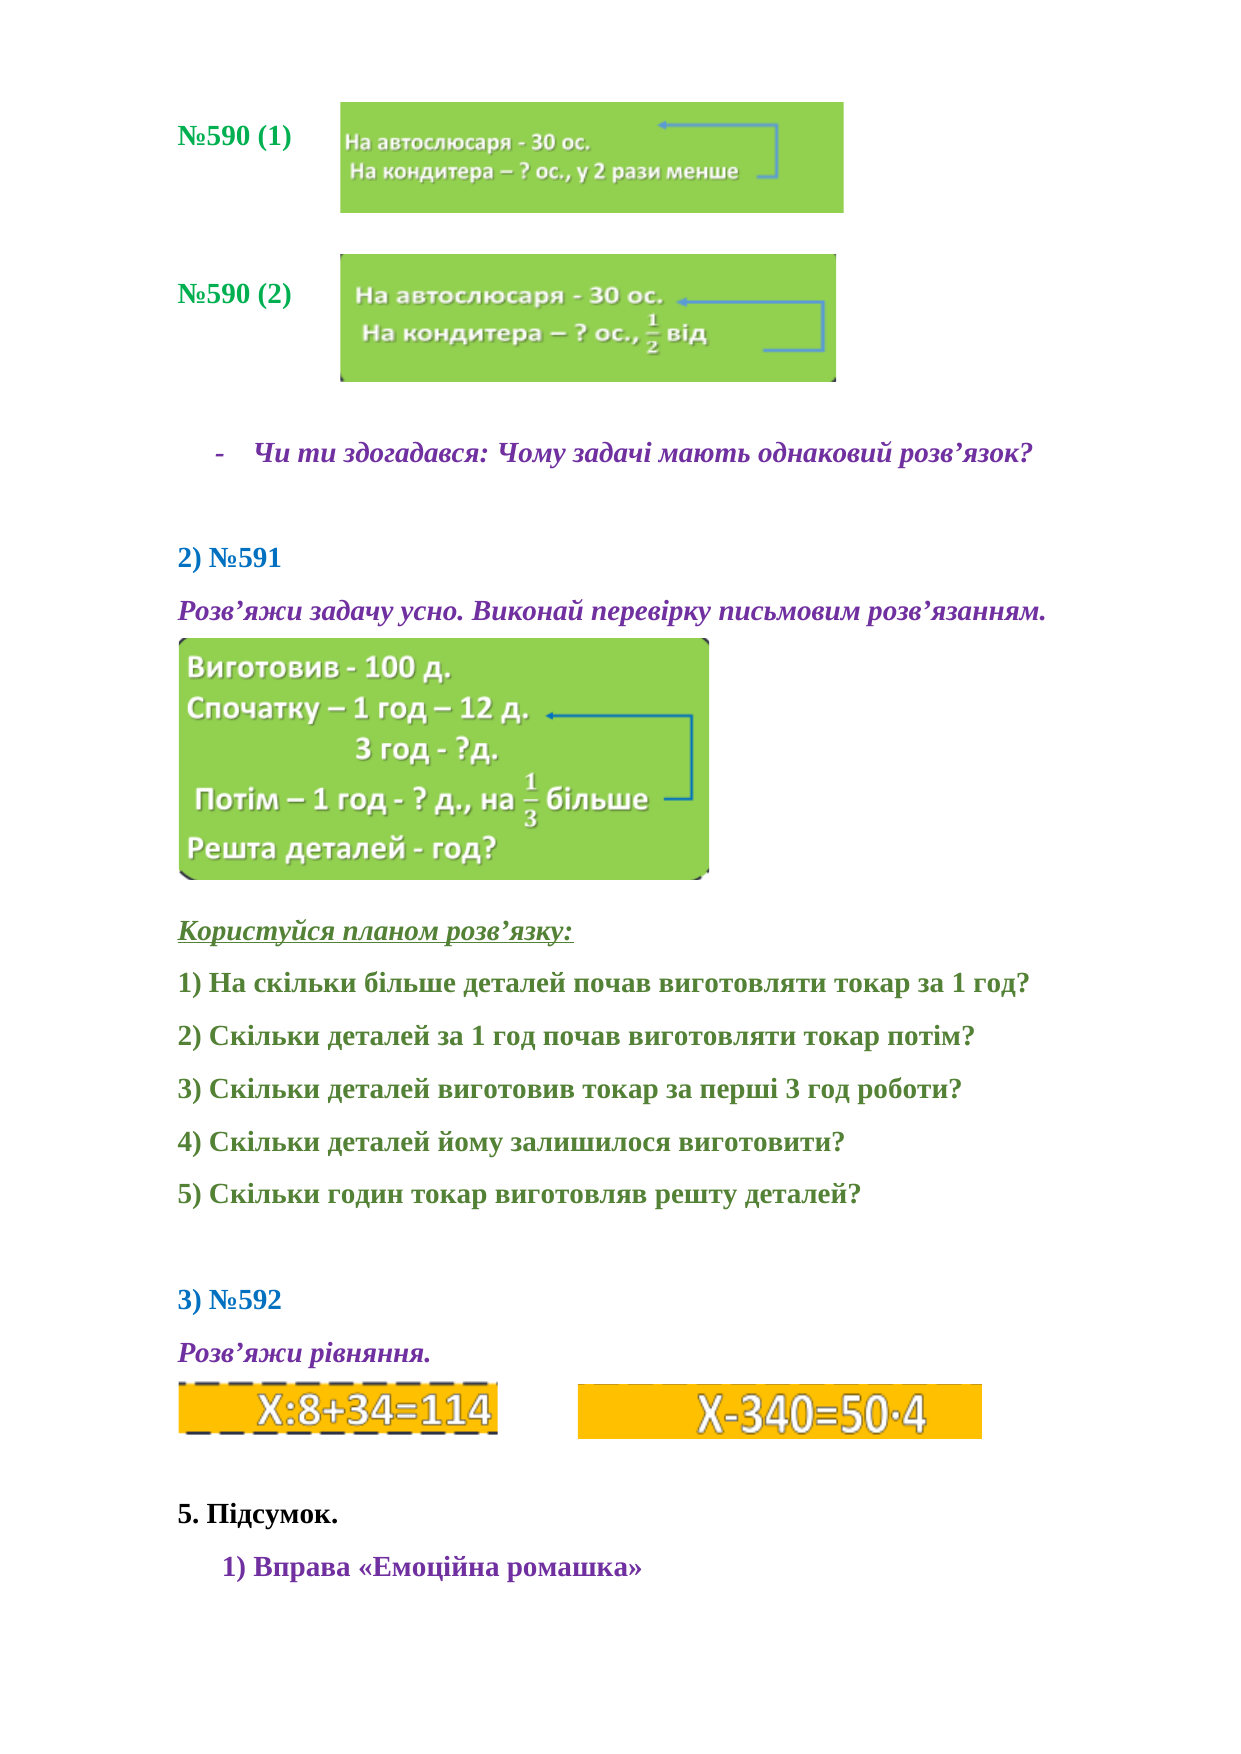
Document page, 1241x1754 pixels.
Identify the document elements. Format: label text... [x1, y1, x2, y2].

text 1) На скільки більше деталей почав виготовляти токар за 1 год? [177, 965, 1152, 999]
text 4) Скільки деталей йому залишилося виготовити? [177, 1124, 1152, 1157]
text Користуйся планом розв’язку: [177, 913, 1152, 946]
picture [340, 310, 837, 382]
text №590 (1) [177, 118, 1152, 152]
text 2) Скільки деталей за 1 год почав виготовляти токар потім? [177, 1018, 1152, 1052]
text 5) Скільки годин токар виготовляв решту деталей? [177, 1177, 1152, 1210]
text 2) №591 [177, 541, 1152, 574]
text 3) №592 [177, 1282, 1152, 1316]
picture [340, 152, 844, 213]
list Чи ти здогадався: Чому задачі мають однаковий розв’язок? [215, 435, 1152, 468]
text №590 (2) [177, 277, 1152, 310]
text 5. Підсумок. [177, 1496, 1152, 1529]
picture [178, 1378, 498, 1439]
picture [577, 1384, 982, 1439]
text Розв’яжи рівняння. [177, 1335, 1152, 1369]
list 1) Вправа «Емоційна ромашка» [222, 1549, 1152, 1582]
picture [178, 638, 710, 880]
picture [340, 254, 837, 277]
text 3) Скільки деталей виготовив токар за перші 3 год роботи? [177, 1071, 1152, 1104]
text Розв’яжи задачу усно. Виконай перевірку письмовим розв’язанням. [177, 593, 1152, 627]
picture [340, 102, 844, 118]
